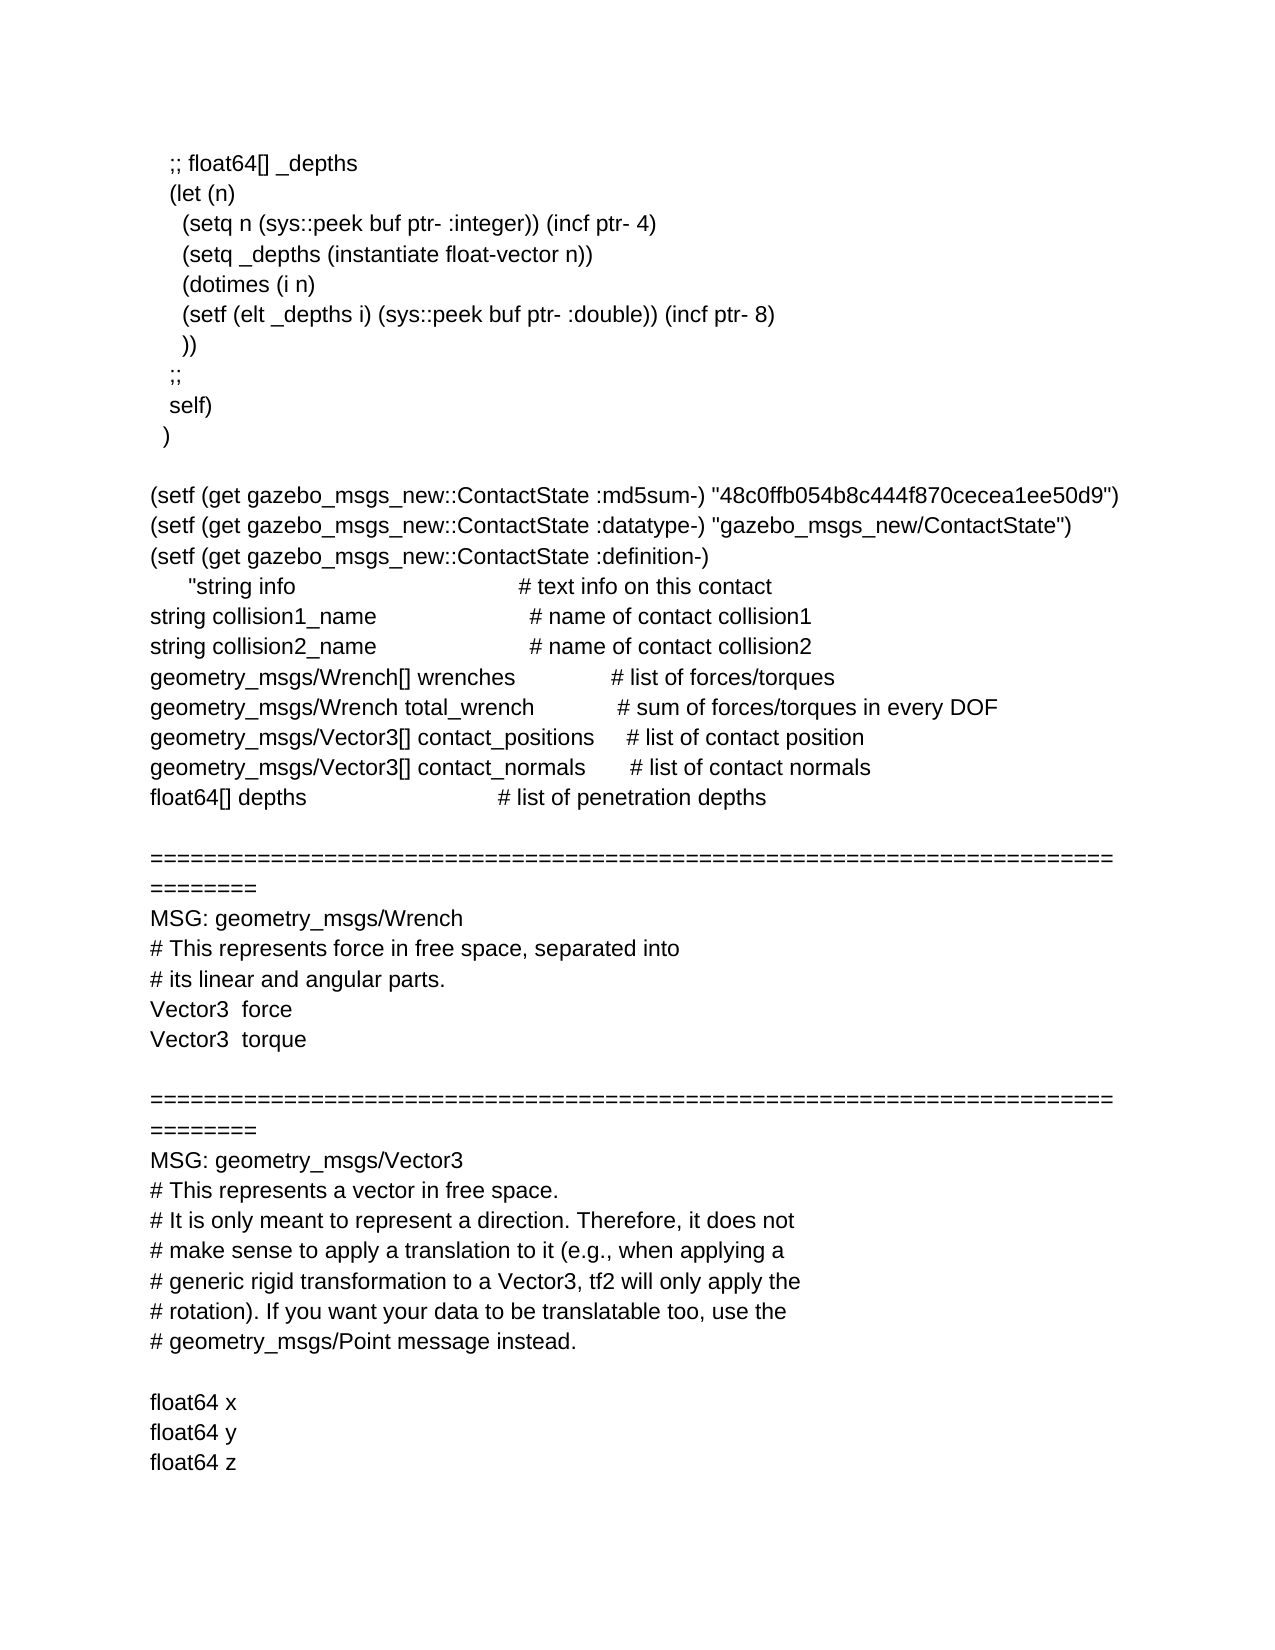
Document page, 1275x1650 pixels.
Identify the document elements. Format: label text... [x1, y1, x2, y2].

text (setf (elt _depths i) (sys::peek buf ptr- :double)) (incf ptr- 8) [150, 301, 1125, 327]
text ;; [150, 361, 1125, 388]
text geometry_msgs/Vector3[] contact_normals # list of contact normals [150, 754, 1125, 781]
text ================================================================================ [150, 1086, 1125, 1143]
text float64 y [150, 1419, 1125, 1445]
text float64 z [150, 1449, 1125, 1475]
text geometry_msgs/Wrench total_wrench # sum of forces/torques in every DOF [150, 694, 1125, 720]
text # This represents force in free space, separated into [150, 935, 1125, 962]
text MSG: geometry_msgs/Vector3 [150, 1147, 1125, 1173]
text )) [150, 331, 1125, 358]
text (setf (get gazebo_msgs_new::ContactState :definition-) [150, 543, 1125, 569]
text MSG: geometry_msgs/Wrench [150, 905, 1125, 932]
text string collision2_name # name of contact collision2 [150, 633, 1125, 660]
text # rotation). If you want your data to be translatable too, use the [150, 1298, 1125, 1324]
text float64 x [150, 1388, 1125, 1415]
text Vector3 torque [150, 1026, 1125, 1052]
text (setf (get gazebo_msgs_new::ContactState :datatype-) "gazebo_msgs_new/ContactState") [150, 512, 1125, 539]
text ) [150, 422, 1125, 448]
text geometry_msgs/Wrench[] wrenches # list of forces/torques [150, 663, 1125, 690]
text (setq n (sys::peek buf ptr- :integer)) (incf ptr- 4) [150, 210, 1125, 237]
text geometry_msgs/Vector3[] contact_positions # list of contact position [150, 724, 1125, 750]
text # generic rigid transformation to a Vector3, tf2 will only apply the [150, 1268, 1125, 1294]
text # It is only meant to represent a direction. Therefore, it does not [150, 1207, 1125, 1234]
text (setq _depths (instantiate float-vector n)) [150, 241, 1125, 267]
text (setf (get gazebo_msgs_new::ContactState :md5sum-) "48c0ffb054b8c444f870cecea1ee50d9") [150, 482, 1125, 509]
text # make sense to apply a translation to it (e.g., when applying a [150, 1237, 1125, 1264]
text ;; float64[] _depths [150, 150, 1125, 176]
text ================================================================================ [150, 845, 1125, 901]
text # This represents a vector in free space. [150, 1177, 1125, 1203]
text (dotimes (i n) [150, 271, 1125, 297]
text string collision1_name # name of contact collision1 [150, 603, 1125, 629]
text float64[] depths # list of penetration depths [150, 784, 1125, 811]
text # geometry_msgs/Point message instead. [150, 1328, 1125, 1354]
text Vector3 force [150, 996, 1125, 1022]
text self) [150, 392, 1125, 418]
text "string info # text info on this contact [150, 573, 1125, 599]
text (let (n) [150, 180, 1125, 207]
text # its linear and angular parts. [150, 966, 1125, 992]
